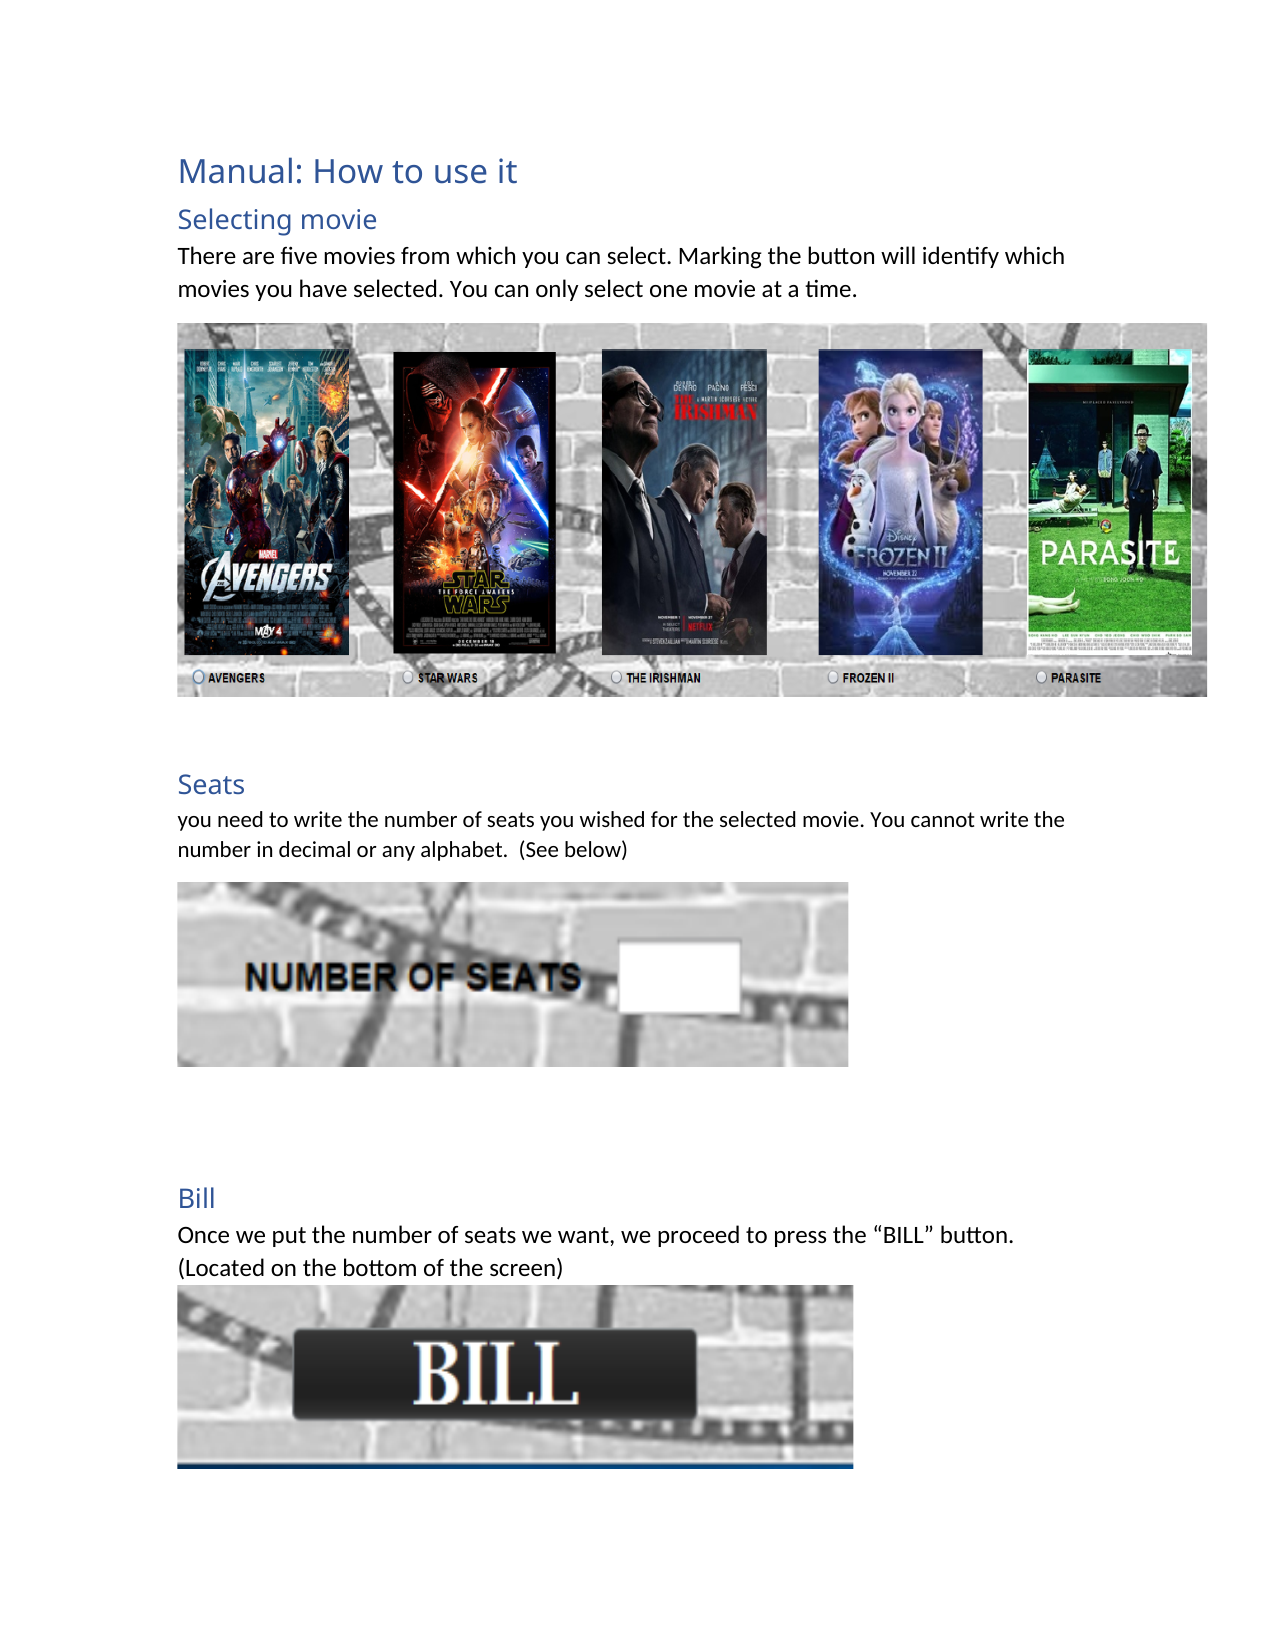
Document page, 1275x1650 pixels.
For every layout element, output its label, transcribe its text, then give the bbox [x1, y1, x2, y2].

picture [177, 1285, 854, 1469]
subtitle Seats [177, 765, 1098, 802]
subtitle Manual: How to use it [177, 148, 1098, 193]
subtitle Bill [177, 1180, 1098, 1217]
text There are five movies from which you can select. Marking the button will identify which movies you have selected. You can only select one movie at a time. [177, 241, 1098, 304]
picture [177, 882, 849, 1067]
text you need to write the number of seats you wished for the selected movie. You cannot write the number in decimal or any alphabet. (See below) [177, 805, 1098, 863]
subtitle Selecting movie [177, 201, 1098, 238]
picture [177, 323, 1208, 697]
